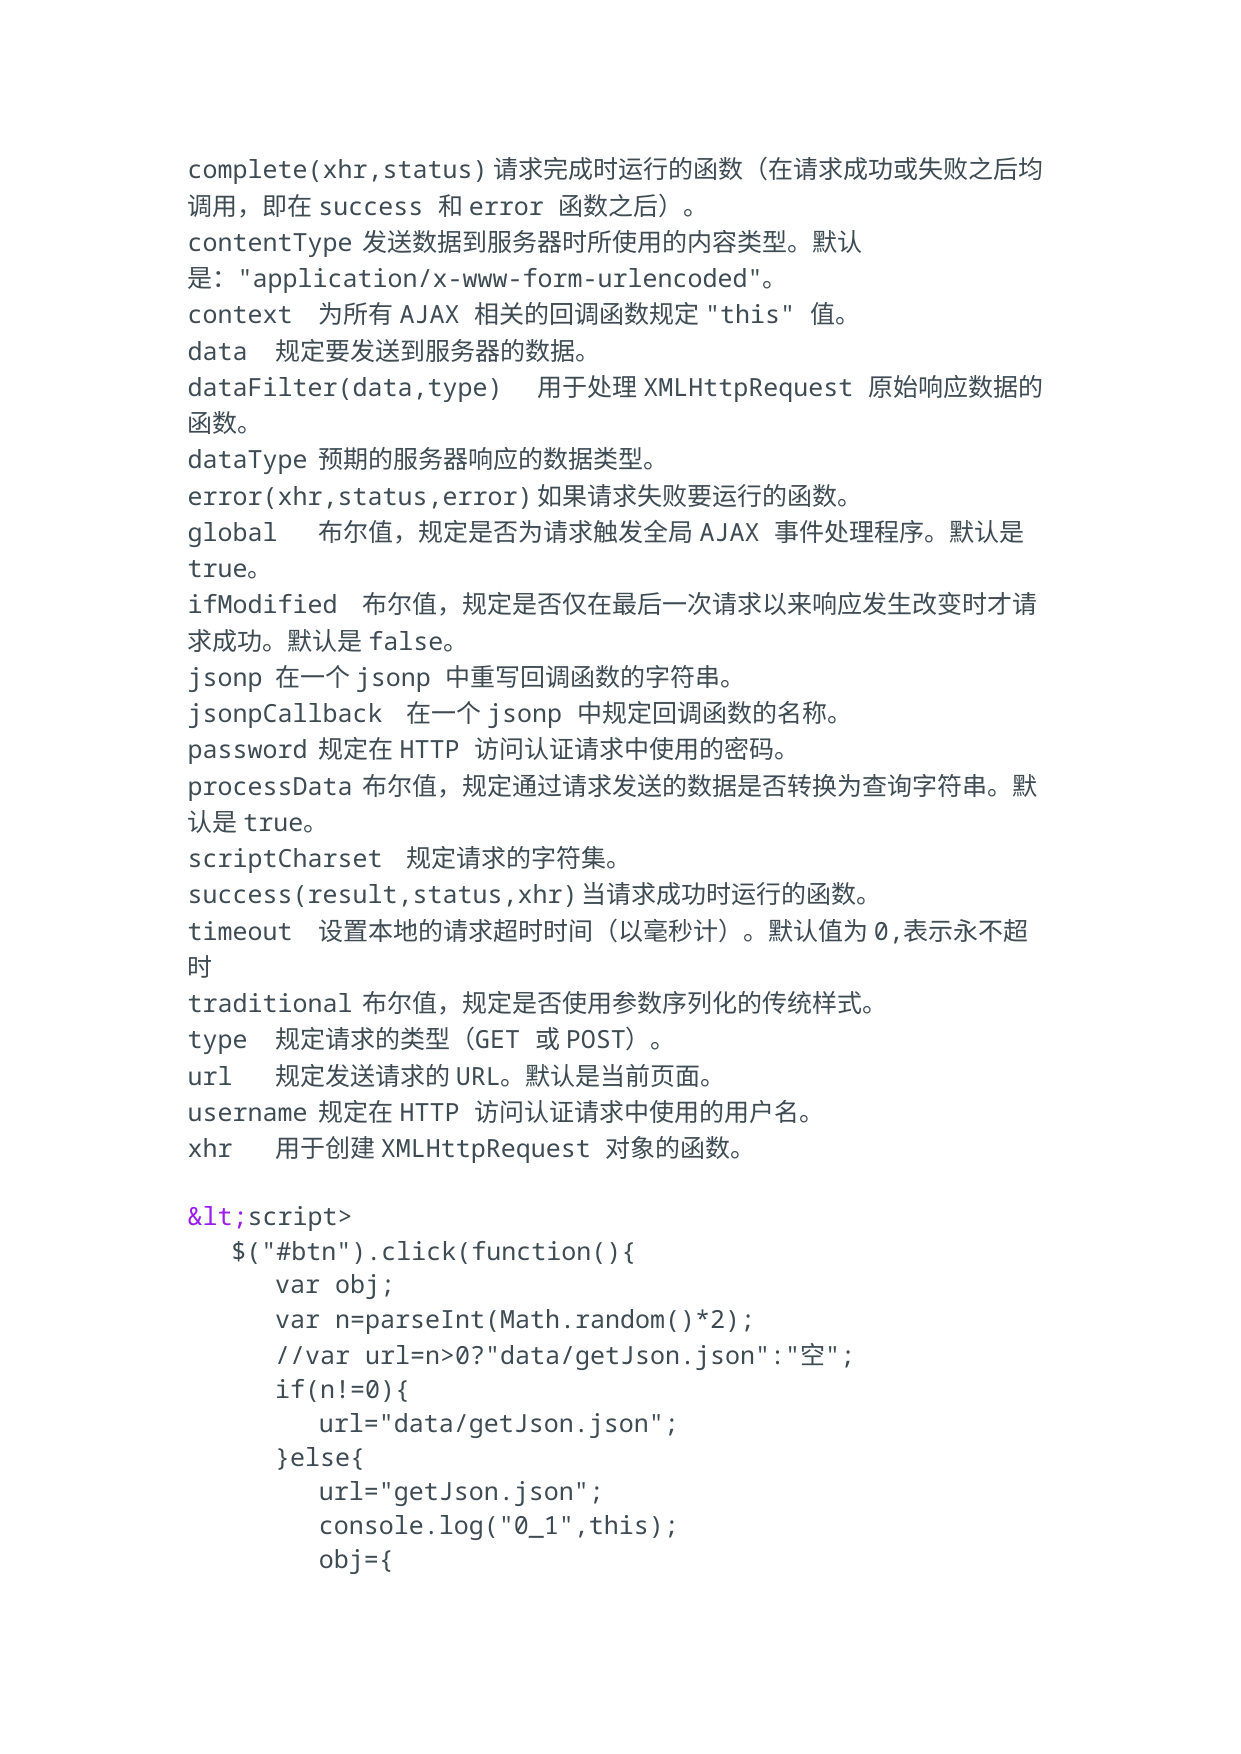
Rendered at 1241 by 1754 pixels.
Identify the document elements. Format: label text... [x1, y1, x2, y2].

text jsonp 在一个 jsonp 中重写回调函数的字符串。 [187, 657, 1053, 694]
text url="getJson.json"; [187, 1474, 1053, 1508]
text var obj; [187, 1267, 1053, 1301]
text $("#btn").click(function(){ [187, 1233, 1053, 1267]
text type 规定请求的类型（GET 或 POST）。 [187, 1020, 1053, 1056]
text data 规定要发送到服务器的数据。 [187, 331, 1053, 367]
text var n=parseInt(Math.random()*2); [187, 1301, 1053, 1335]
text scriptCharset 规定请求的字符集。 [187, 839, 1053, 875]
text traditional 布尔值，规定是否使用参数序列化的传统样式。 [187, 984, 1053, 1020]
text console.log("0_1",this); [187, 1508, 1053, 1542]
text success(result,status,xhr) 当请求成功时运行的函数。 [187, 875, 1053, 911]
text &lt;script> [187, 1199, 1053, 1233]
text context 为所有 AJAX 相关的回调函数规定 "this" 值。 [187, 295, 1053, 331]
text obj={ [187, 1542, 1053, 1576]
text dataType 预期的服务器响应的数据类型。 [187, 440, 1053, 476]
text }else{ [187, 1440, 1053, 1474]
text global 布尔值，规定是否为请求触发全局 AJAX 事件处理程序。默认是 true。 [187, 512, 1053, 585]
text ifModified 布尔值，规定是否仅在最后一次请求以来响应发生改变时才请求成功。默认是 false。 [187, 585, 1053, 657]
text processData 布尔值，规定通过请求发送的数据是否转换为查询字符串。默认是 true。 [187, 766, 1053, 839]
text complete(xhr,status) 请求完成时运行的函数（在请求成功或失败之后均调用，即在 success 和 error 函数之后）。 [187, 150, 1053, 222]
text url="data/getJson.json"; [187, 1406, 1053, 1440]
text url 规定发送请求的 URL。默认是当前页面。 [187, 1056, 1053, 1092]
text if(n!=0){ [187, 1372, 1053, 1406]
text password 规定在 HTTP 访问认证请求中使用的密码。 [187, 730, 1053, 766]
text //var url=n>0?"data/getJson.json":"空"; [187, 1335, 1053, 1372]
text contentType 发送数据到服务器时所使用的内容类型。默认是："application/x-www-form-urlencoded"。 [187, 222, 1053, 295]
text timeout 设置本地的请求超时时间（以毫秒计）。默认值为0,表示永不超时 [187, 911, 1053, 984]
text error(xhr,status,error) 如果请求失败要运行的函数。 [187, 476, 1053, 512]
text username 规定在 HTTP 访问认证请求中使用的用户名。 [187, 1092, 1053, 1129]
text dataFilter(data,type) 用于处理 XMLHttpRequest 原始响应数据的函数。 [187, 367, 1053, 440]
text xhr 用于创建 XMLHttpRequest 对象的函数。 [187, 1129, 1053, 1165]
text jsonpCallback 在一个 jsonp 中规定回调函数的名称。 [187, 694, 1053, 730]
